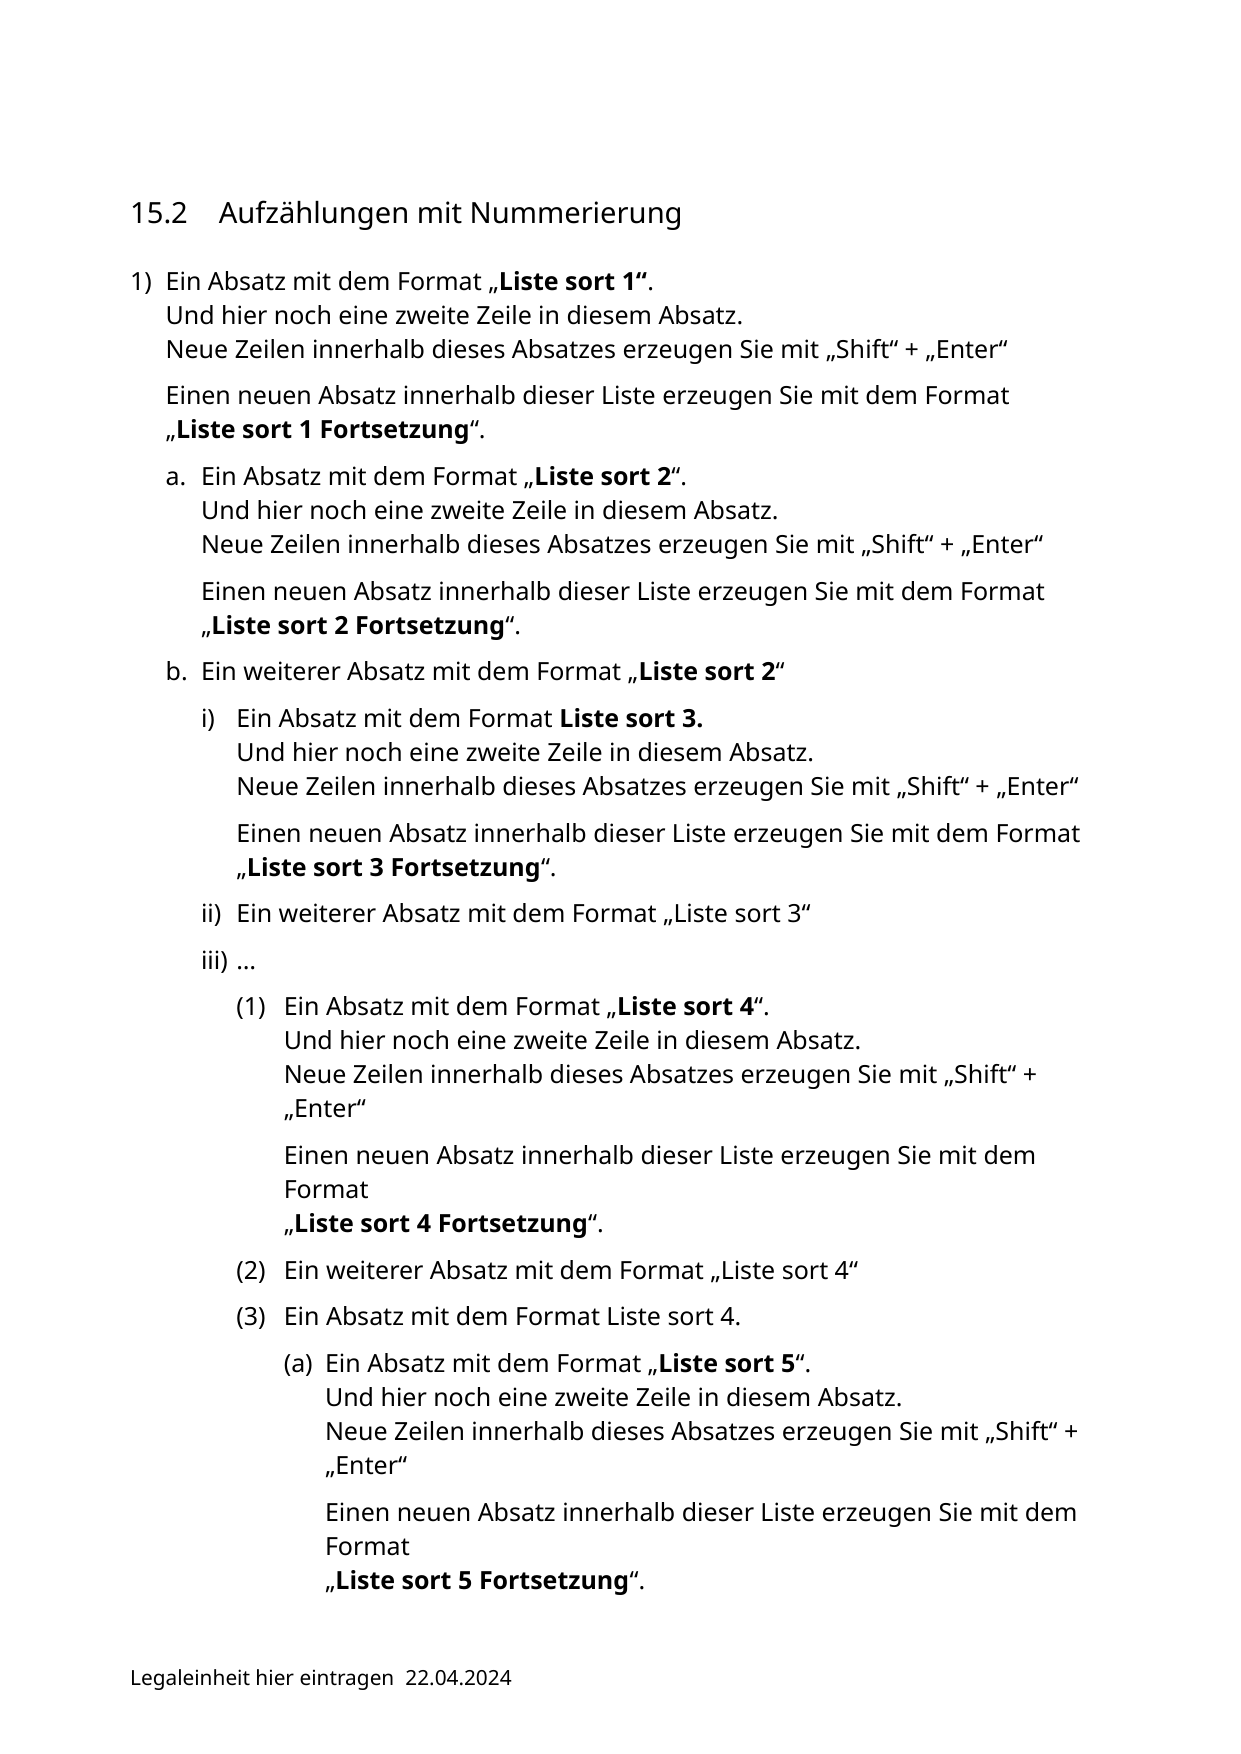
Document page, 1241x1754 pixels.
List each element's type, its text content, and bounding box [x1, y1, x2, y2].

list Einen neuen Absatz innerhalb dieser Liste erzeugen Sie mit dem Format „Liste sort 1 Fortsetzung“. [165, 378, 1110, 446]
list Ein Absatz mit dem Format Liste sort 4. [236, 1299, 1110, 1333]
list Ein weiterer Absatz mit dem Format „Liste sort 3“ [201, 896, 1110, 930]
list Ein weiterer Absatz mit dem Format „Liste sort 2“ [165, 654, 1110, 688]
list Einen neuen Absatz innerhalb dieser Liste erzeugen Sie mit dem Format „Liste sort 3 Fortsetzung“. [236, 815, 1110, 883]
list … [201, 942, 1110, 976]
list Einen neuen Absatz innerhalb dieser Liste erzeugen Sie mit dem Format „Liste sort 2 Fortsetzung“. [201, 573, 1110, 641]
list Ein Absatz mit dem Format „Liste sort 2“. Und hier noch eine zweite Zeile in diesem Absatz. Neue Zeilen innerhalb dieses Absatzes erzeugen Sie mit „Shift“ + „Enter“ [165, 459, 1110, 561]
list Ein Absatz mit dem Format „Liste sort 5“. Und hier noch eine zweite Zeile in diesem Absatz. Neue Zeilen innerhalb dieses Absatzes erzeugen Sie mit „Shift“ + „Enter“ [283, 1346, 1110, 1482]
list Ein weiterer Absatz mit dem Format „Liste sort 4“ [236, 1252, 1110, 1286]
list Einen neuen Absatz innerhalb dieser Liste erzeugen Sie mit dem Format „Liste sort 5 Fortsetzung“. [325, 1494, 1110, 1596]
list Ein Absatz mit dem Format „Liste sort 1“. Und hier noch eine zweite Zeile in diesem Absatz. Neue Zeilen innerhalb dieses Absatzes erzeugen Sie mit „Shift“ + „Enter“ [130, 263, 1110, 366]
list Einen neuen Absatz innerhalb dieser Liste erzeugen Sie mit dem Format „Liste sort 4 Fortsetzung“. [283, 1138, 1110, 1240]
list Ein Absatz mit dem Format Liste sort 3. Und hier noch eine zweite Zeile in diesem Absatz. Neue Zeilen innerhalb dieses Absatzes erzeugen Sie mit „Shift“ + „Enter“ [201, 701, 1110, 803]
subtitle Aufzählungen mit Nummerierung [130, 192, 1110, 232]
list Ein Absatz mit dem Format „Liste sort 4“. Und hier noch eine zweite Zeile in diesem Absatz. Neue Zeilen innerhalb dieses Absatzes erzeugen Sie mit „Shift“ + „Enter“ [236, 989, 1110, 1125]
